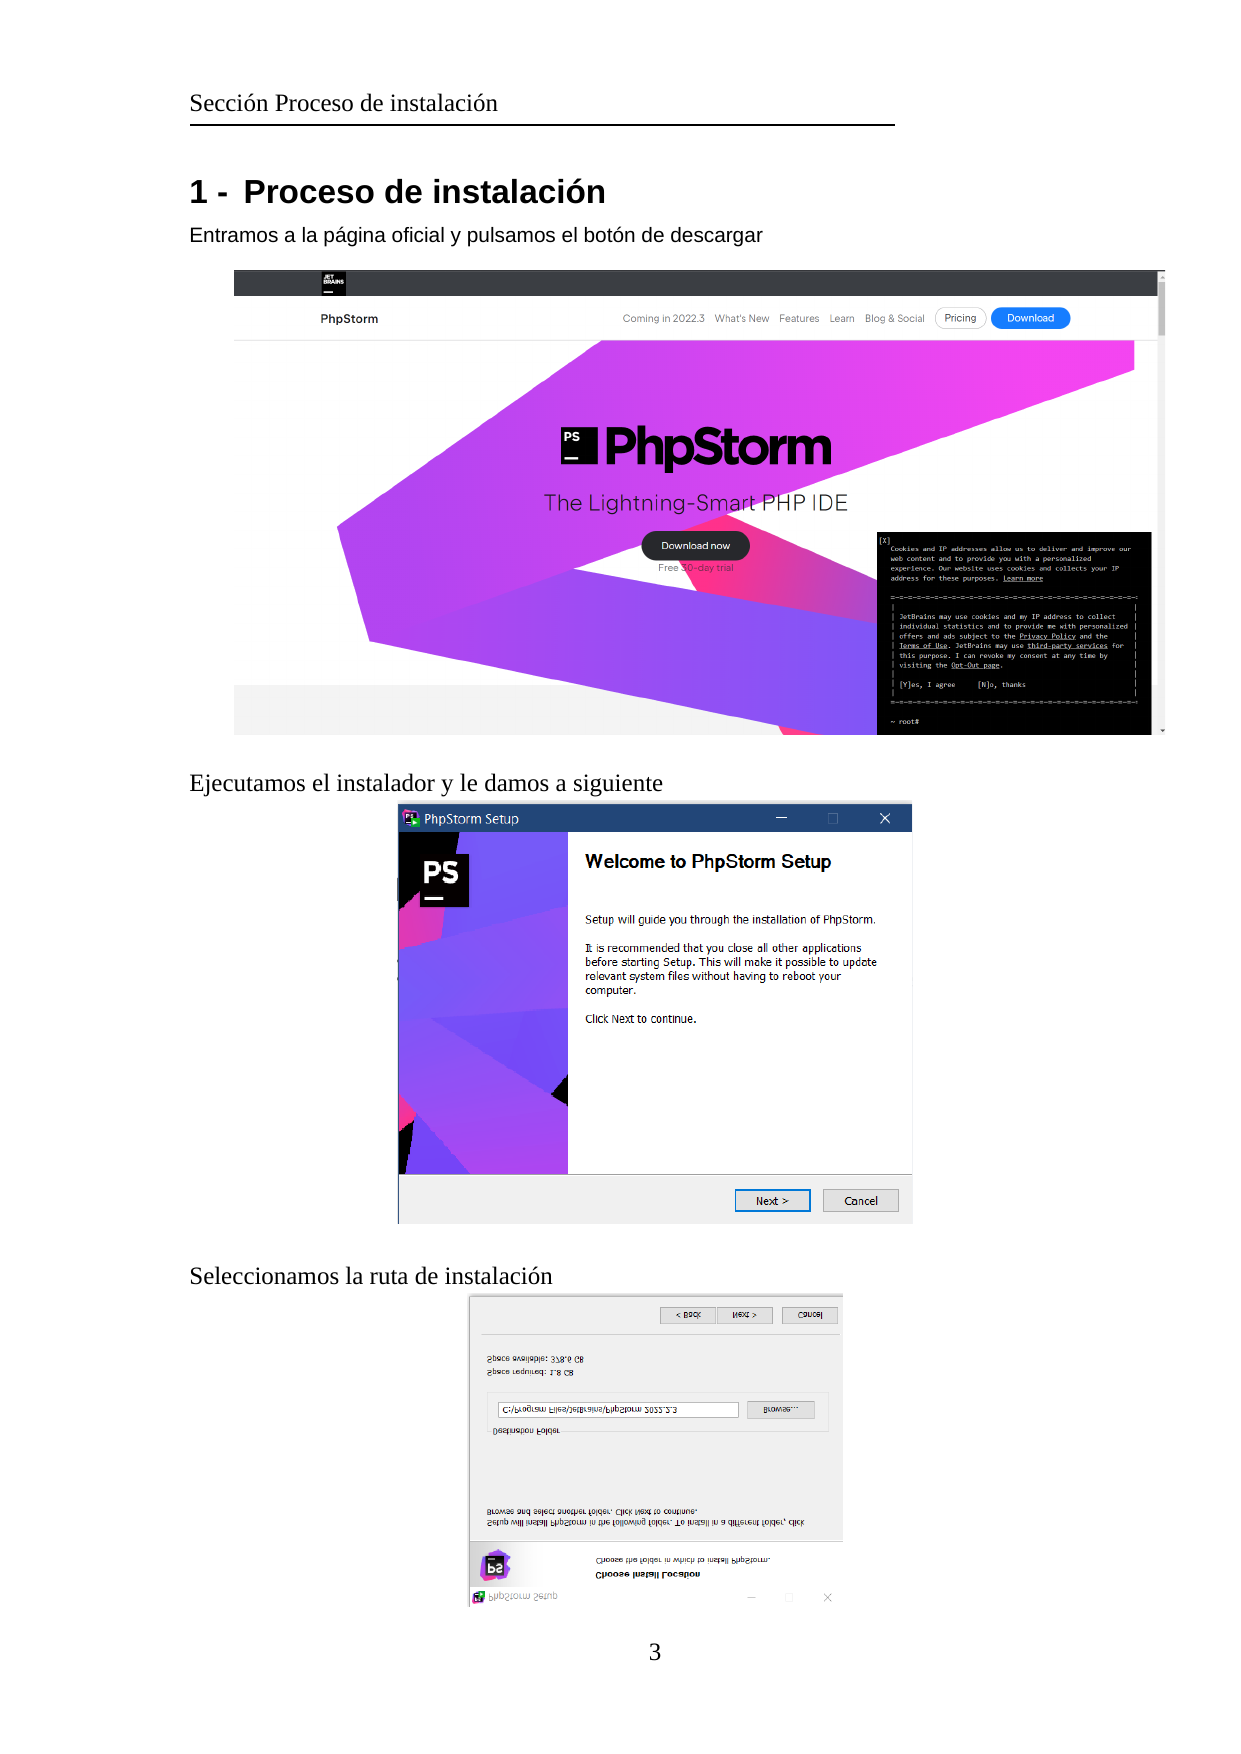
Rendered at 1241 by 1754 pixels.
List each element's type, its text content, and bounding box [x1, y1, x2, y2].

text Seleccionamos la ruta de instalación [189, 1261, 1120, 1290]
picture [397, 800, 913, 1224]
subtitle Proceso de instalación [189, 172, 1120, 210]
picture [234, 270, 1166, 735]
text Ejecutamos el instalador y le damos a siguiente [189, 768, 1120, 796]
picture [467, 1293, 843, 1607]
text Entramos a la página oficial y pulsamos el botón de descargar [189, 223, 1120, 247]
